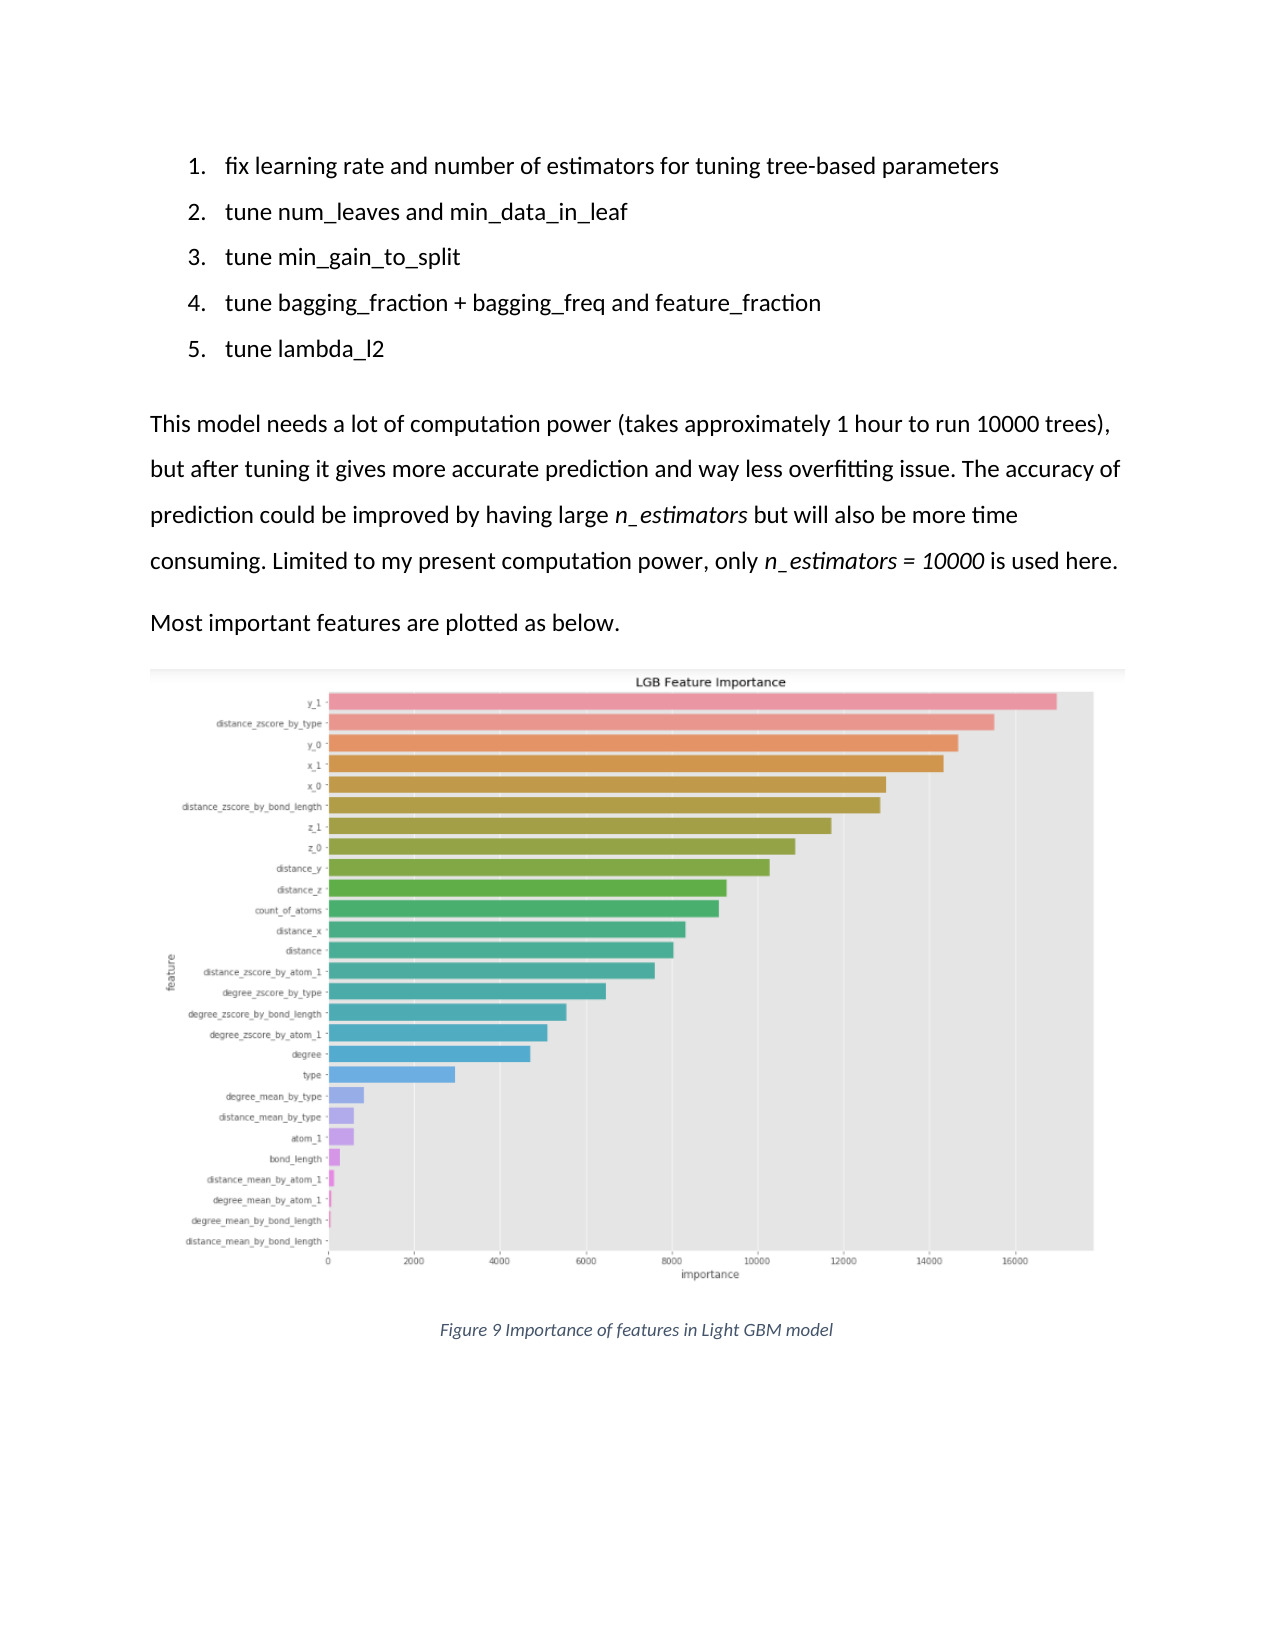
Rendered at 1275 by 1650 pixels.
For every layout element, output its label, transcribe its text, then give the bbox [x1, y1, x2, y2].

list tune num_leaves and min_data_in_leaf [187, 196, 1125, 226]
list tune bagging_fraction + bagging_freq and feature_fraction [187, 287, 1125, 318]
list fix learning rate and number of estimators for tuning tree-based parameters [187, 150, 1125, 181]
text This model needs a lot of computation power (takes approximately 1 hour to run 10000 trees), but after tuning it gives more accurate prediction and way less overfitting issue. The accuracy of prediction could be improved by having large n_estimators but will also be more time consuming. Limited to my present computation power, only n_estimators = 10000 is used here. [150, 408, 1125, 576]
text Most important features are plotted as below. [150, 607, 1125, 638]
list tune lambda_l2 [187, 333, 1125, 363]
list tune min_gain_to_split [187, 241, 1125, 272]
picture [150, 669, 1125, 1288]
text Figure 9 Importance of features in Light GBM model [150, 1319, 1125, 1342]
